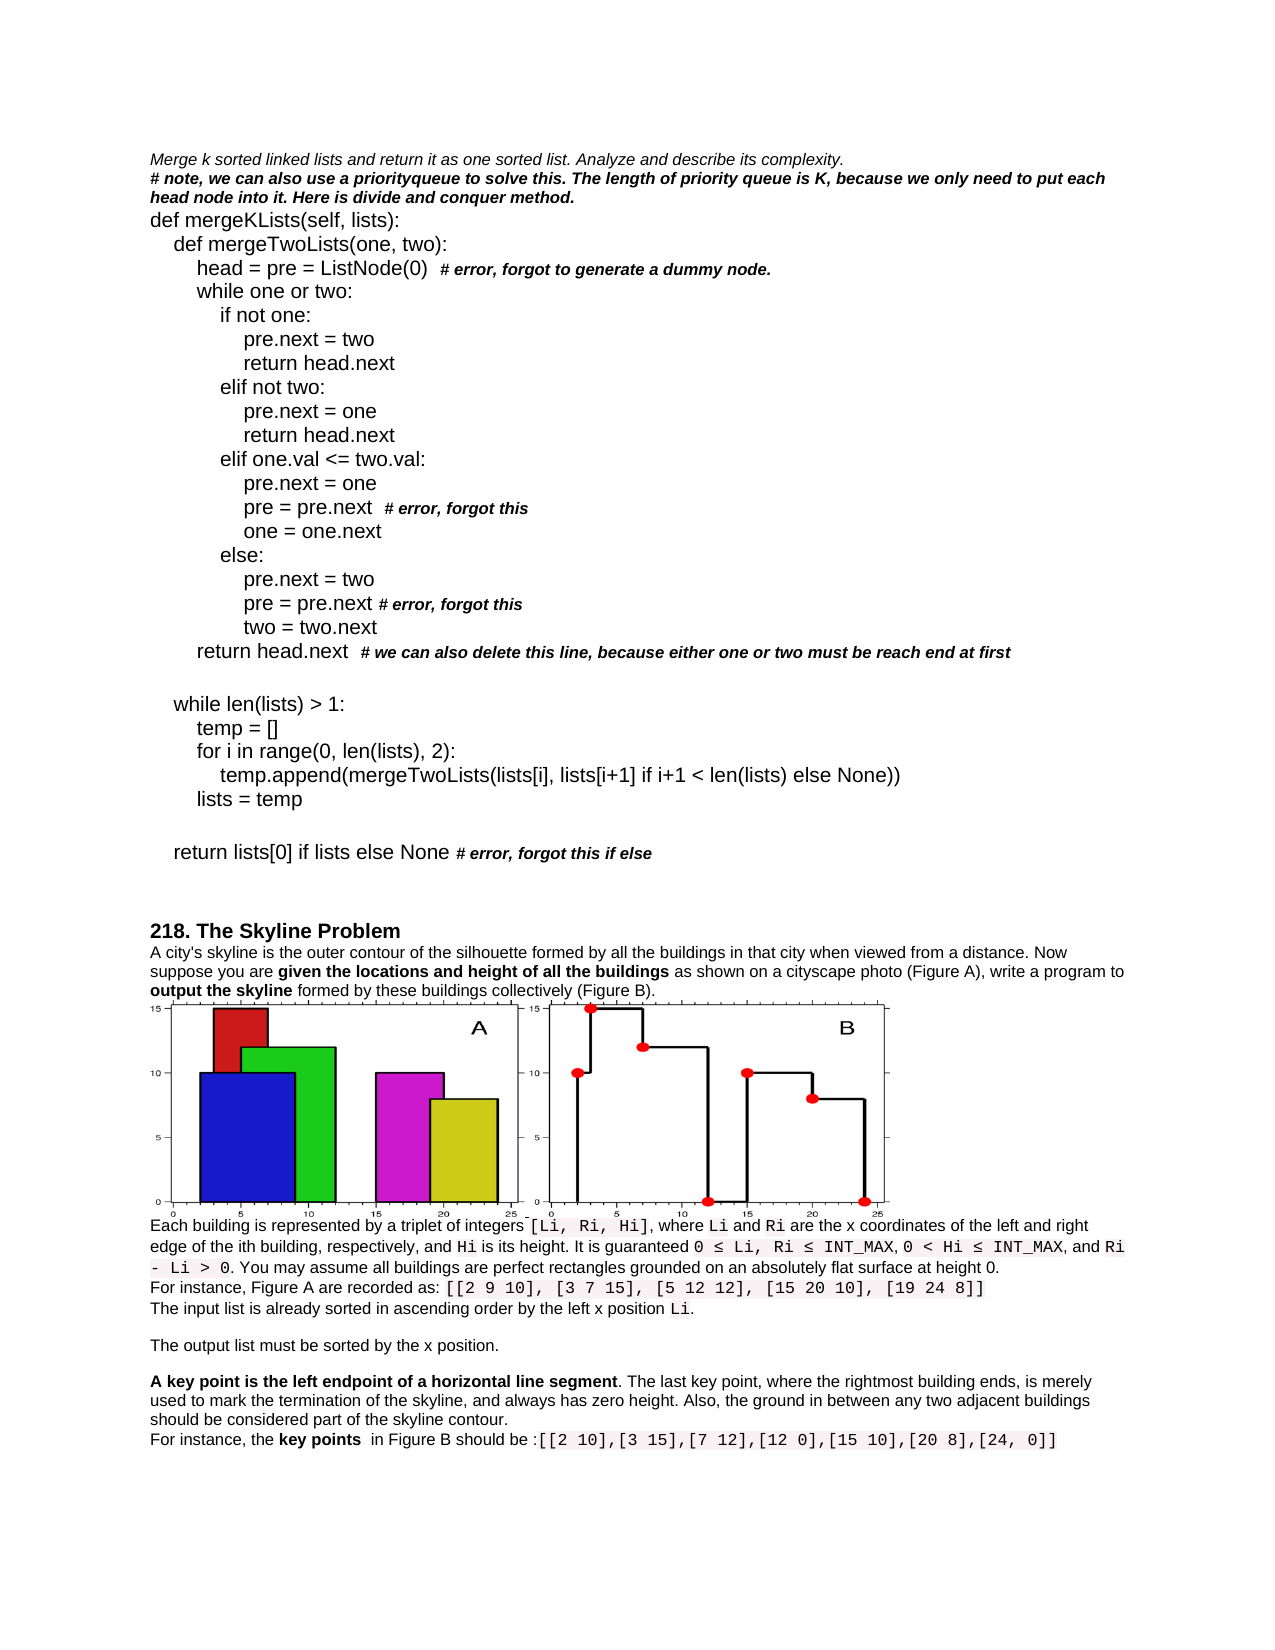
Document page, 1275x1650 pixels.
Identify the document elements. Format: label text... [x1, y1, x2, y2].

text while len(lists) > 1: [150, 691, 1125, 715]
text return lists[0] if lists else None # error, forgot this if else [150, 840, 1125, 864]
text for i in range(0, len(lists), 2): [150, 739, 1125, 763]
text def mergeTwoLists(one, two): [150, 231, 1125, 255]
text return head.next [150, 351, 1125, 375]
text For instance, Figure A are recorded as: [[2 9 10], [3 7 15], [5 12 12], [15 20 10], [19 24 8]] [150, 1278, 1125, 1299]
text pre.next = one [150, 399, 1125, 423]
text if not one: [150, 303, 1125, 327]
text pre.next = two [150, 327, 1125, 351]
text pre.next = one [150, 471, 1125, 495]
text elif one.val <= two.val: [150, 447, 1125, 471]
text temp.append(mergeTwoLists(lists[i], lists[i+1] if i+1 < len(lists) else None)) [150, 763, 1125, 787]
text temp = [] [150, 715, 1125, 739]
text 218. The Skyline Problem [150, 918, 1125, 942]
text A city's skyline is the outer contour of the silhouette formed by all the buildings in that city when viewed from a distance. Now suppose you are given the locations and height of all the buildings as shown on a cityscape photo (Figure A), write a program to output the skyline formed by these buildings collectively (Figure B). [150, 942, 1125, 1000]
text one = one.next [150, 519, 1125, 543]
text elif not two: [150, 375, 1125, 399]
picture [529, 1000, 890, 1217]
text two = two.next [150, 615, 1125, 639]
text pre.next = two [150, 567, 1125, 591]
text lists = temp [150, 787, 1125, 811]
text Each building is represented by a triplet of integers [Li, Ri, Hi], where Li and Ri are the x coordinates of the left and right edge of the ith building, respectively, and Hi is its height. It is guaranteed 0 ≤ Li, Ri ≤ INT_MAX, 0 < Hi ≤ INT_MAX, and Ri - Li > 0. You may assume all buildings are perfect rectangles grounded on an absolutely flat surface at height 0. [150, 1216, 1125, 1278]
text return head.next [150, 423, 1125, 447]
text pre = pre.next # error, forgot this [150, 495, 1125, 519]
text Merge k sorted linked lists and return it as one sorted list. Analyze and describe its complexity. [150, 150, 1125, 169]
text while one or two: [150, 279, 1125, 303]
text def mergeKLists(self, lists): [150, 207, 1125, 231]
text # note, we can also use a priorityqueue to solve this. The length of priority queue is K, because we only need to put each head node into it. Here is divide and conquer method. [150, 169, 1125, 207]
text return head.next # we can also delete this line, because either one or two must be reach end at first [150, 639, 1125, 663]
text The output list must be sorted by the x position. [150, 1336, 1125, 1355]
text else: [150, 543, 1125, 567]
text head = pre = ListNode(0) # error, forgot to generate a dummy node. [150, 255, 1125, 279]
text For instance, the key points in Figure B should be :[[2 10],[3 15],[7 12],[12 0],[15 10],[20 8],[24, 0]] [150, 1429, 1125, 1450]
text pre = pre.next # error, forgot this [150, 591, 1125, 615]
text The input list is already sorted in ascending order by the left x position Li. [150, 1299, 1125, 1319]
text A key point is the left endpoint of a horizontal line segment. The last key point, where the rightmost building ends, is merely used to mark the termination of the skyline, and always has zero height. Also, the ground in between any two adjacent buildings should be considered part of the skyline contour. [150, 1372, 1125, 1429]
picture [150, 1000, 525, 1217]
